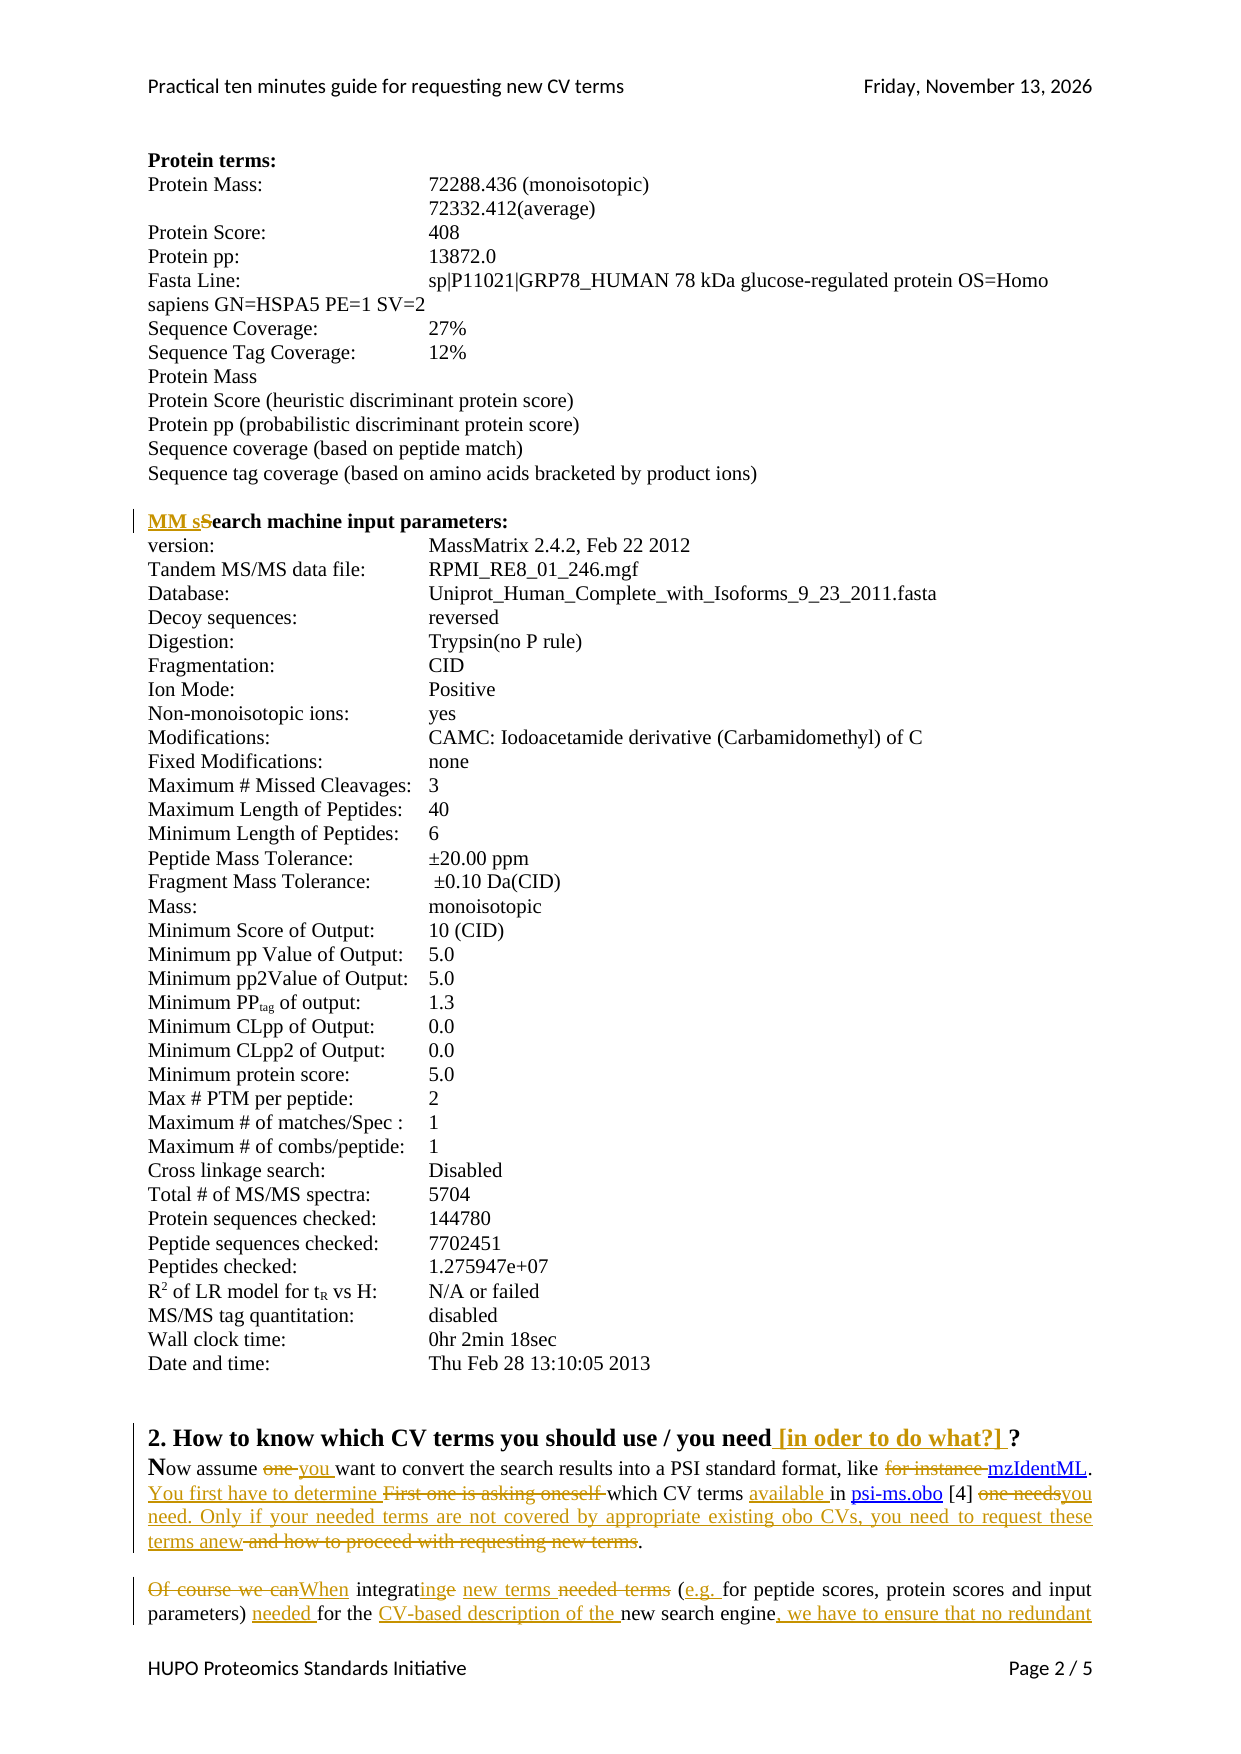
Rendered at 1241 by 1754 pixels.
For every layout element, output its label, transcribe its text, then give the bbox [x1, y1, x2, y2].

text Protein sequences checked: 144780 [148, 1206, 1093, 1230]
text Date and time: Thu Feb 28 13:10:05 2013 [148, 1351, 1093, 1375]
text Protein terms: [148, 148, 1093, 172]
text Database: Uniprot_Human_Complete_with_Isoforms_9_23_2011.fasta [148, 581, 1093, 605]
text Protein pp: 13872.0 [148, 244, 1093, 268]
text Now assume want to convert the search results into a PSI standard format, like mzIdentML. which CV terms in psi-ms.obo [4] . [148, 1526, 1093, 1553]
text Minimum Length of Peptides: 6 [148, 821, 1093, 845]
text Now assume want to convert the search results into a PSI standard format, like mzIdentML. which CV terms in psi-ms.obo [4] . [148, 1452, 1093, 1525]
text Fasta Line: sp|P11021|GRP78_HUMAN 78 kDa glucose-regulated protein OS=Homo [148, 268, 1093, 292]
text Peptide Mass Tolerance: ±20.00 ppm [148, 845, 1093, 869]
text Wall clock time: 0hr 2min 18sec [148, 1327, 1093, 1351]
text Maximum # Missed Cleavages: 3 [148, 773, 1093, 797]
text Cross linkage search: Disabled [148, 1158, 1093, 1182]
text Protein Score: 408 [148, 220, 1093, 244]
text Minimum Score of Output: 10 (CID) [148, 918, 1093, 942]
text 2. How to know which CV terms you should use / you need? [148, 1423, 1093, 1452]
text R2 of LR model for tR vs H: N/A or failed [148, 1278, 1093, 1303]
text Digestion: Trypsin(no P rule) [148, 629, 1093, 653]
text Fragmentation: CID [148, 653, 1093, 677]
text Sequence coverage (based on peptide match) [148, 436, 1093, 460]
text Non-monoisotopic ions: yes [148, 701, 1093, 725]
text Sequence tag coverage (based on amino acids bracketed by product ions) [148, 460, 1093, 484]
text Sequence Coverage: 27% [148, 316, 1093, 340]
text Maximum # of matches/Spec : 1 [148, 1110, 1093, 1134]
text Peptides checked: 1.275947e+07 [148, 1254, 1093, 1278]
text Minimum protein score: 5.0 [148, 1062, 1093, 1086]
text Maximum # of combs/peptide: 1 [148, 1134, 1093, 1158]
text Protein Score (heuristic discriminant protein score) [148, 388, 1093, 412]
text 72332.412(average) [148, 196, 1093, 220]
text Sequence Tag Coverage: 12% [148, 340, 1093, 364]
text Tandem MS/MS data file: RPMI_RE8_01_246.mgf [148, 557, 1093, 581]
text Peptide sequences checked: 7702451 [148, 1230, 1093, 1254]
text Minimum pp2Value of Output: 5.0 [148, 966, 1093, 990]
text Ion Mode: Positive [148, 677, 1093, 701]
text Maximum Length of Peptides: 40 [148, 797, 1093, 821]
text Modifications: CAMC: Iodoacetamide derivative (Carbamidomethyl) of C [148, 725, 1093, 749]
text Protein Mass [148, 364, 1093, 388]
text MS/MS tag quantitation: disabled [148, 1303, 1093, 1327]
text Decoy sequences: reversed [148, 605, 1093, 629]
text Minimum PPtag of output: 1.3 [148, 990, 1093, 1014]
text Max # PTM per peptide: 2 [148, 1086, 1093, 1110]
text Minimum CLpp of Output: 0.0 [148, 1014, 1093, 1038]
text Total # of MS/MS spectra: 5704 [148, 1182, 1093, 1206]
text Minimum CLpp2 of Output: 0.0 [148, 1038, 1093, 1062]
text Protein pp (probabilistic discriminant protein score) [148, 412, 1093, 436]
text sapiens GN=HSPA5 PE=1 SV=2 [148, 292, 1093, 316]
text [148, 1577, 1093, 1625]
text Minimum pp Value of Output: 5.0 [148, 942, 1093, 966]
text earch machine input parameters: [148, 508, 1093, 533]
text Mass: monoisotopic [148, 893, 1093, 918]
text Protein Mass: 72288.436 (monoisotopic) [148, 172, 1093, 196]
text Fragment Mass Tolerance: ±0.10 Da(CID) [148, 869, 1093, 893]
text Fixed Modifications: none [148, 749, 1093, 773]
text version: MassMatrix 2.4.2, Feb 22 2012 [148, 533, 1093, 557]
